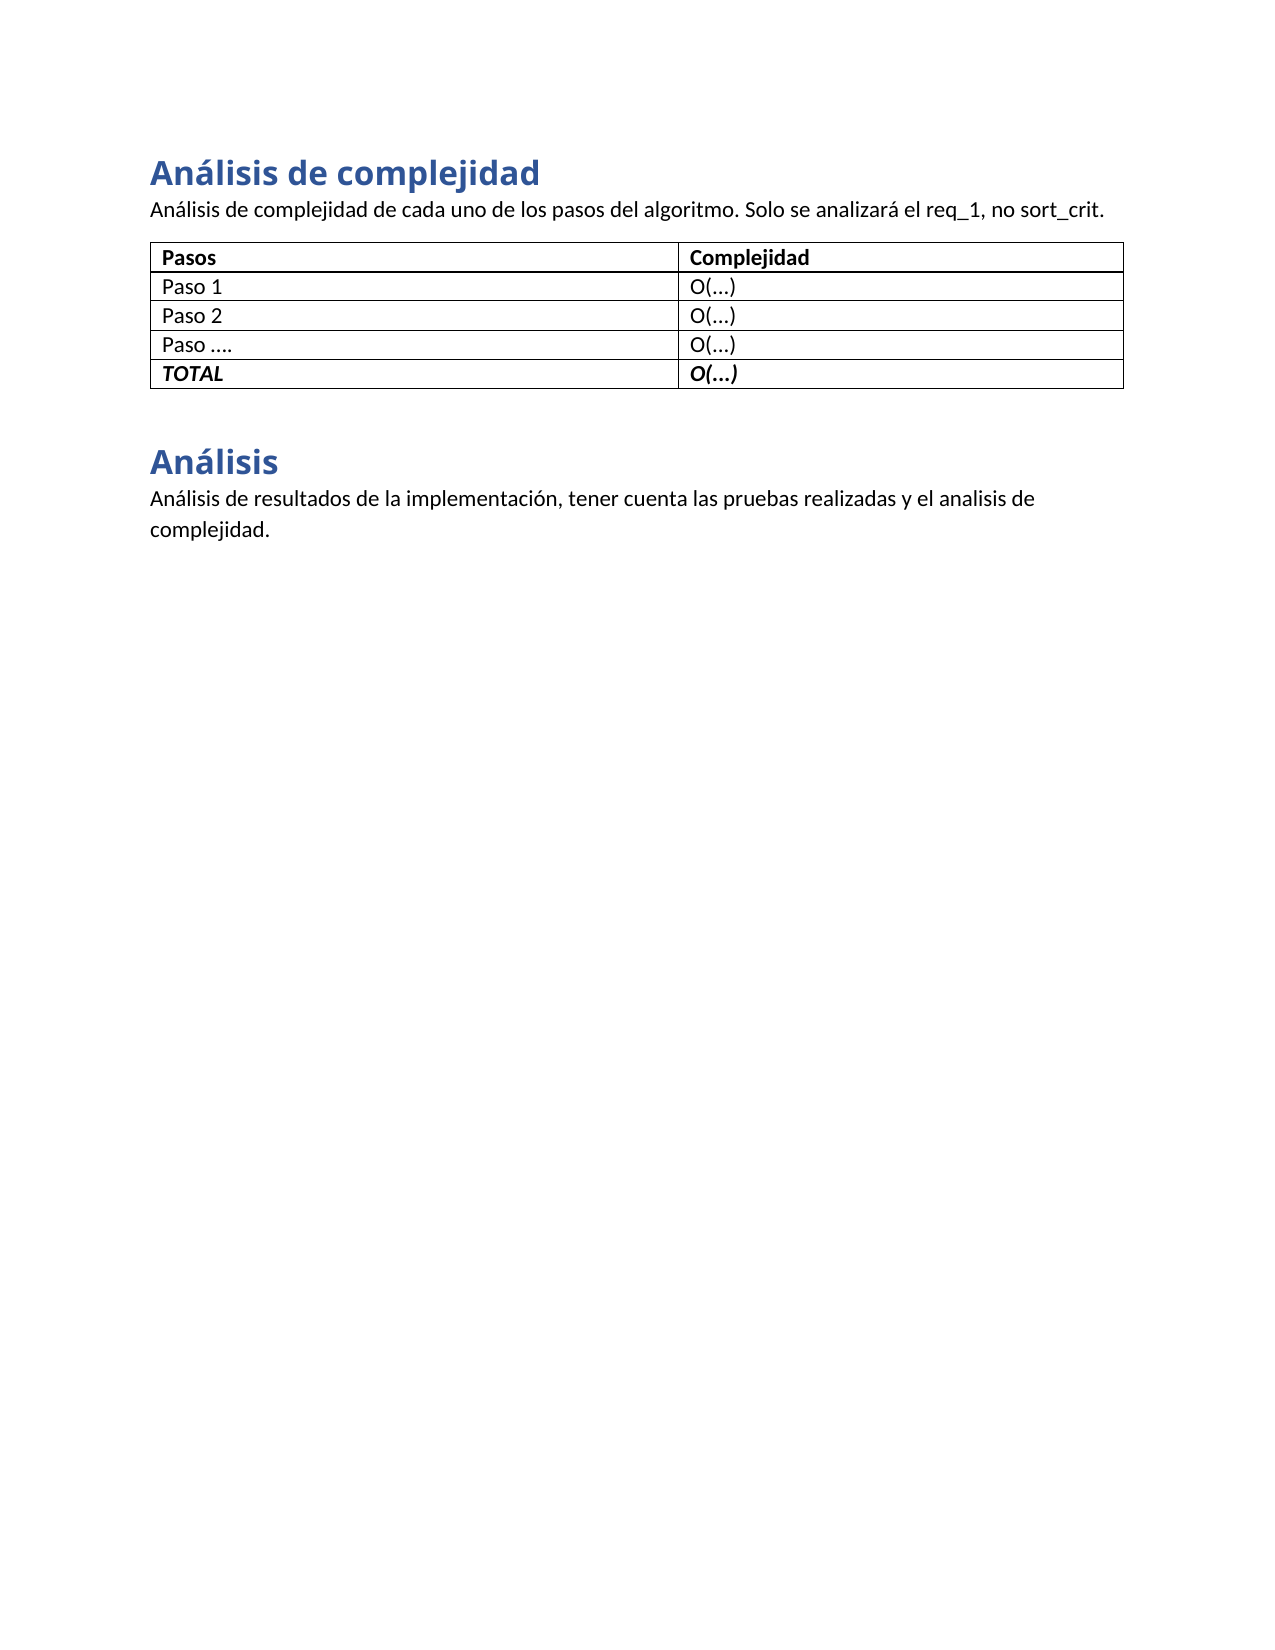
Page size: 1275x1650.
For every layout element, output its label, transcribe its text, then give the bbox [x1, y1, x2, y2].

table_cell Paso 1 [151, 273, 678, 300]
table_cell TOTAL [151, 360, 678, 388]
table_header Pasos [151, 243, 678, 271]
table_cell O(...) [679, 273, 1123, 300]
text Análisis de complejidad de cada uno de los pasos del algoritmo. Solo se analizará el req_1, no sort_crit. [150, 195, 1125, 223]
table_cell Paso 2 [151, 301, 678, 329]
table_cell Paso …. [151, 331, 678, 358]
table_cell O(...) [679, 301, 1123, 329]
table_cell O(...) [679, 360, 1123, 388]
subtitle Análisis de complejidad [150, 150, 1125, 195]
subtitle Análisis [150, 439, 1125, 484]
text Análisis de resultados de la implementación, tener cuenta las pruebas realizadas y el analisis de complejidad. [150, 484, 1125, 543]
table_cell O(...) [679, 331, 1123, 358]
table_header Complejidad [679, 243, 1123, 271]
